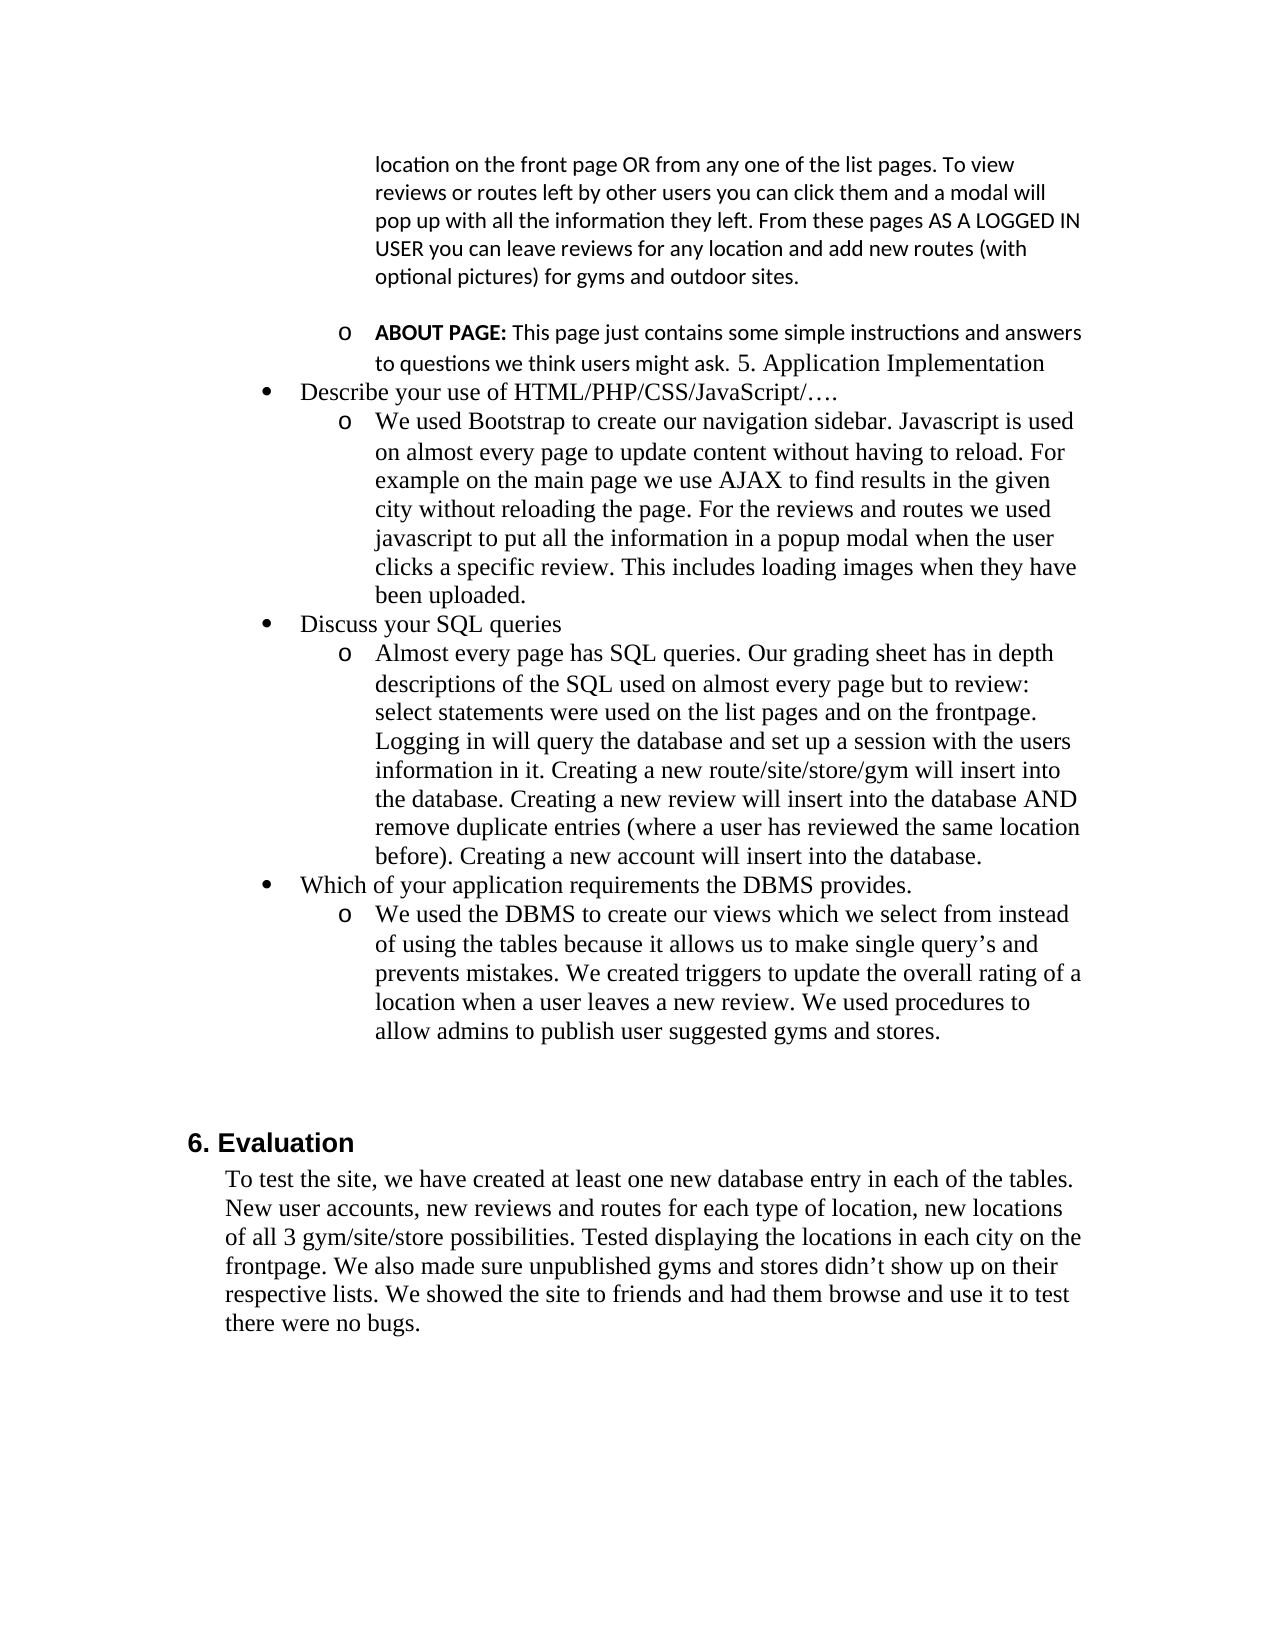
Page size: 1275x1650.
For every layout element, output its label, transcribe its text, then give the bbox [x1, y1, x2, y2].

list We used Bootstrap to create our navigation sidebar. Javascript is used on almost every page to update content without having to reload. For example on the main page we use AJAX to find results in the given city without reloading the page. For the reviews and routes we used javascript to put all the information in a popup modal when the user clicks a specific review. This includes loading images when they have been uploaded. [337, 406, 1087, 609]
list Describe your use of HTML/PHP/CSS/JavaScript/…. [262, 377, 1087, 406]
list Almost every page has SQL queries. Our grading sheet has in depth descriptions of the SQL used on almost every page but to review: select statements were used on the list pages and on the frontpage. Logging in will query the database and set up a session with the users information in it. Creating a new route/site/store/gym will insert into the database. Creating a new review will insert into the database AND remove duplicate entries (where a user has reviewed the same location before). Creating a new account will insert into the database. [337, 638, 1087, 870]
list Discuss your SQL queries [262, 609, 1087, 638]
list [337, 150, 1087, 290]
list ABOUT PAGE: This page just contains some simple instructions and answers to questions we think users might ask. 5. Application Implementation [337, 318, 1087, 377]
list We used the DBMS to create our views which we select from instead of using the tables because it allows us to make single query’s and prevents mistakes. We created triggers to update the overall rating of a location when a user leaves a new review. We used procedures to allow admins to publish user suggested gyms and stores. [337, 899, 1087, 1044]
subtitle 6. Evaluation [187, 1127, 1087, 1158]
list Which of your application requirements the DBMS provides. [262, 870, 1087, 899]
text To test the site, we have created at least one new database entry in each of the tables. New user accounts, new reviews and routes for each type of location, new locations of all 3 gym/site/store possibilities. Tested displaying the locations in each city on the frontpage. We also made sure unpublished gyms and stores didn’t show up on their respective lists. We showed the site to friends and had them browse and use it to test there were no bugs. [225, 1164, 1087, 1337]
